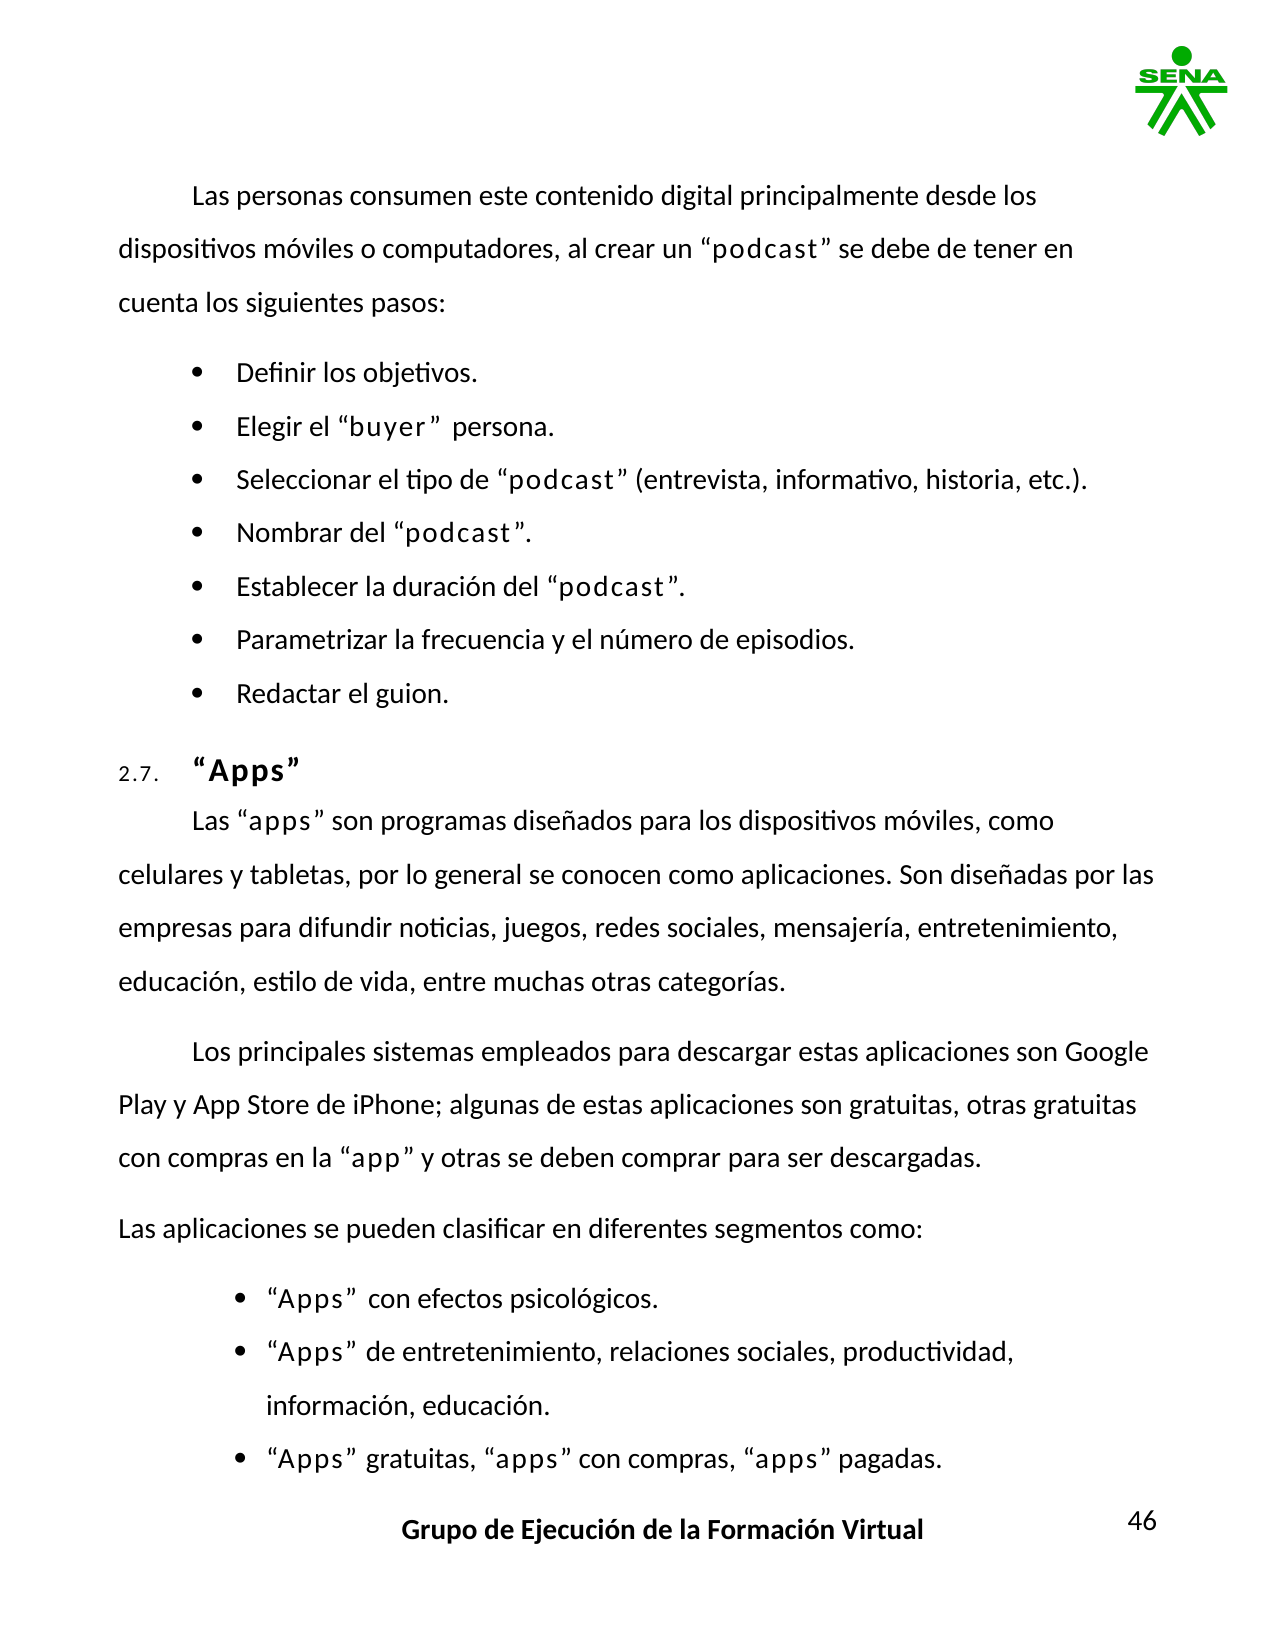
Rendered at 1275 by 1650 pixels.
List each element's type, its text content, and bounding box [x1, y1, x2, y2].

list Parametrizar la frecuencia y el número de episodios. [192, 621, 1157, 657]
list “Apps” de entretenimiento, relaciones sociales, productividad, información, educación. [235, 1333, 1157, 1422]
text Las “apps” son programas diseñados para los dispositivos móviles, como celulares y tabletas, por lo general se conocen como aplicaciones. Son diseñadas por las empresas para difundir noticias, juegos, redes sociales, mensajería, entretenimiento, educación, estilo de vida, entre muchas otras categorías. [118, 802, 1157, 998]
text Los principales sistemas empleados para descargar estas aplicaciones son Google Play y App Store de iPhone; algunas de estas aplicaciones son gratuitas, otras gratuitas con compras en la “app” y otras se deben comprar para ser descargadas. [118, 1033, 1157, 1175]
list Seleccionar el tipo de “podcast” (entrevista, informativo, historia, etc.). [192, 461, 1157, 497]
text Las personas consumen este contenido digital principalmente desde los dispositivos móviles o computadores, al crear un “podcast” se debe de tener en cuenta los siguientes pasos: [118, 177, 1157, 320]
picture [1135, 46, 1228, 136]
list Redactar el guion. [192, 675, 1157, 710]
list Definir los objetivos. [192, 354, 1157, 390]
list Nombrar del “podcast”. [192, 514, 1157, 550]
list “Apps” gratuitas, “apps” con compras, “apps” pagadas. [235, 1440, 1157, 1476]
subtitle “Apps” [118, 749, 1157, 790]
text Las aplicaciones se pueden clasificar en diferentes segmentos como: [118, 1210, 1157, 1245]
list “Apps” con efectos psicológicos. [235, 1280, 1157, 1315]
list Establecer la duración del “podcast”. [192, 568, 1157, 603]
list Elegir el “buyer” persona. [192, 408, 1157, 443]
